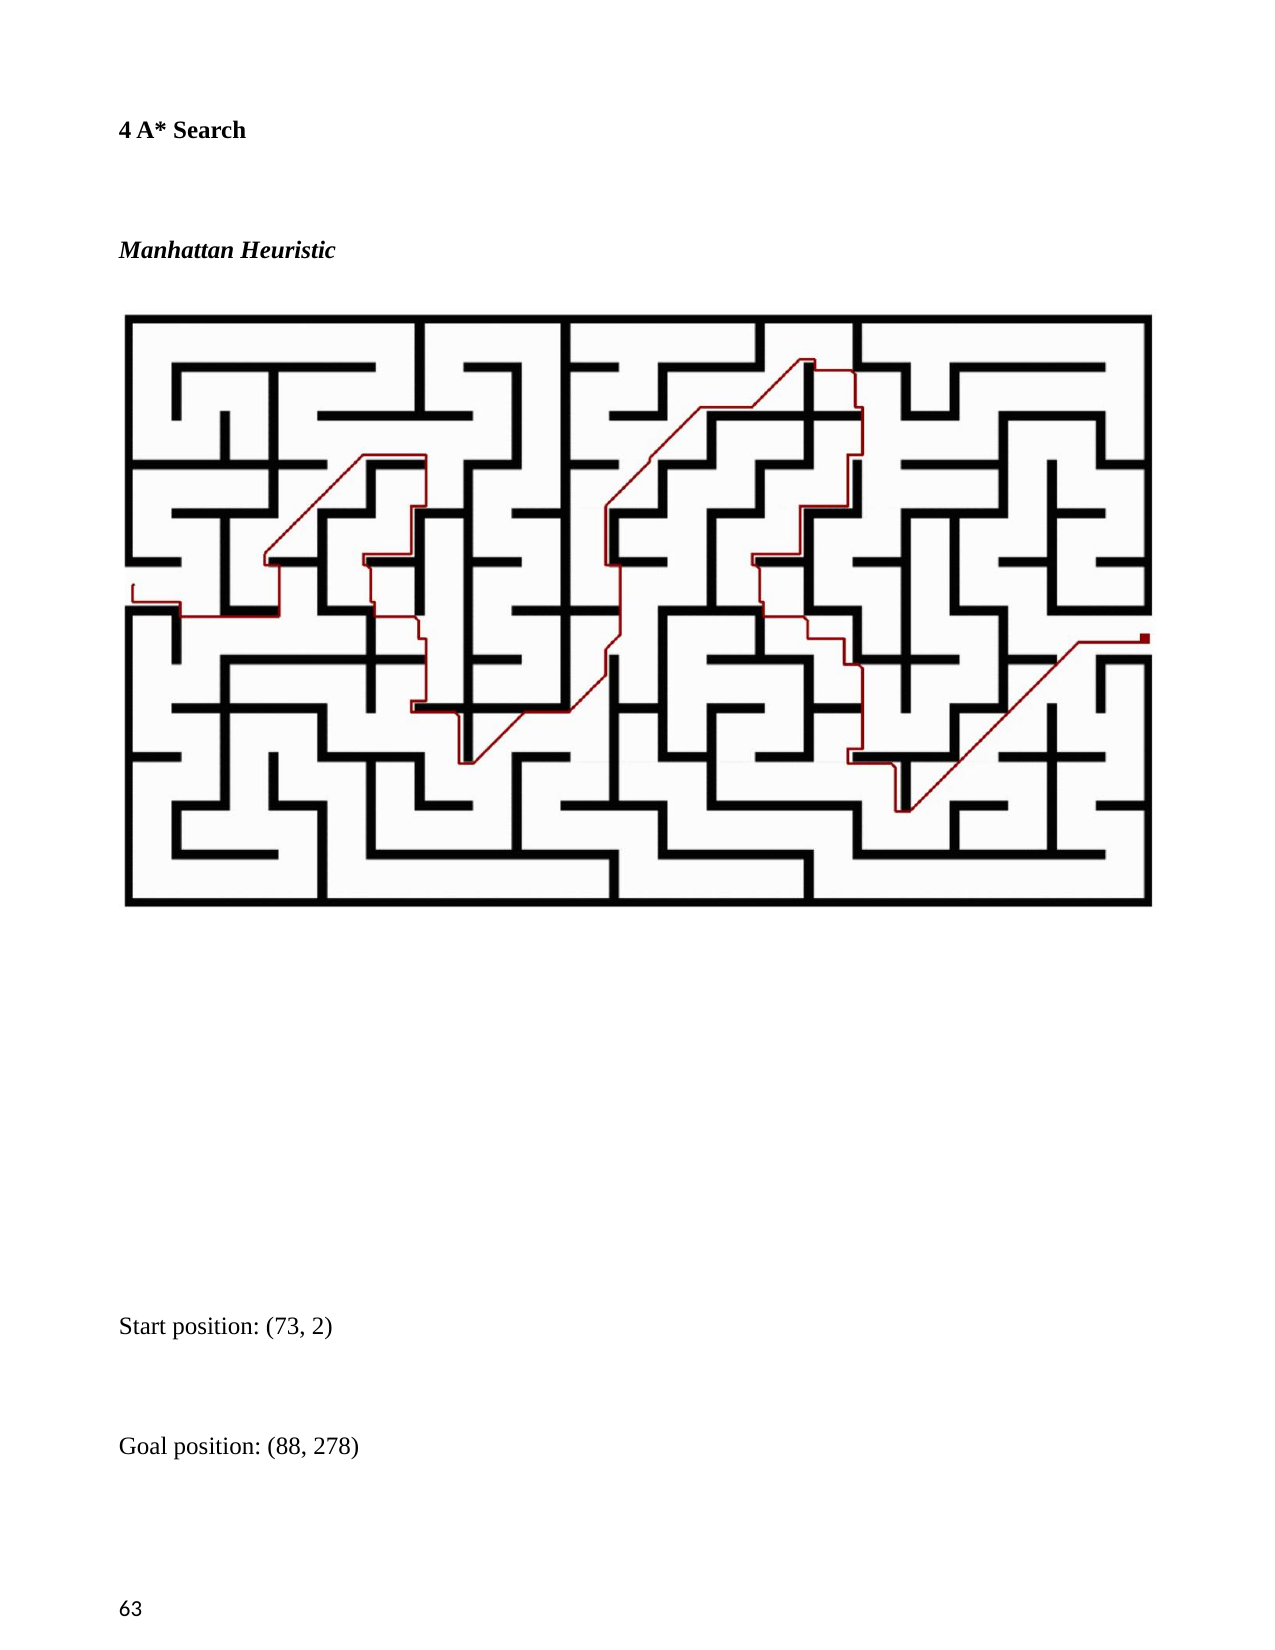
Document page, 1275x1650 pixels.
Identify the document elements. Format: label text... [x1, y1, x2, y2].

text 4 A* Search [119, 115, 1152, 144]
text Manhattan Heuristic [119, 235, 1152, 264]
picture [118, 309, 1157, 908]
text Start position: (73, 2) [119, 1311, 1152, 1340]
text Goal position: (88, 278) [119, 1431, 1152, 1459]
